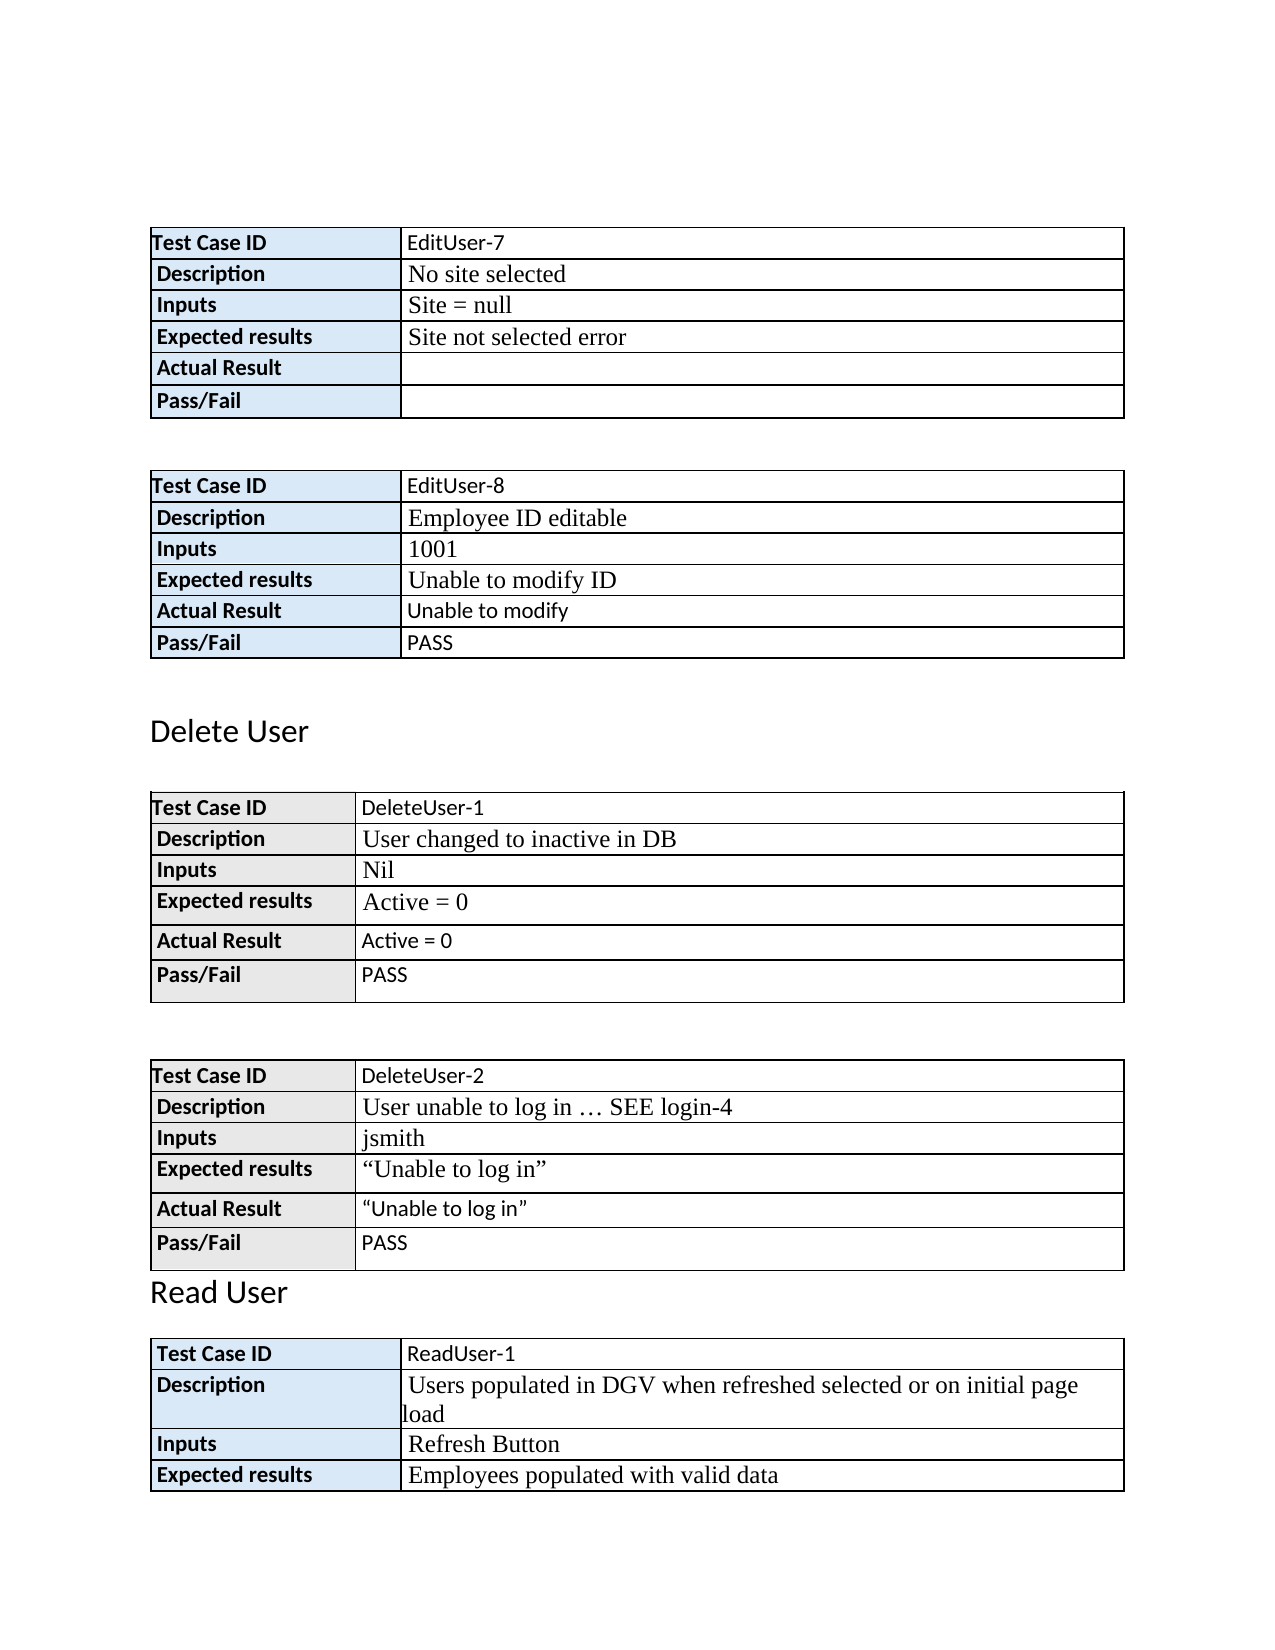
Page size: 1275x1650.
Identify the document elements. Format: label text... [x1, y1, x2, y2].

table_cell “Unable to log in” [356, 1155, 1123, 1192]
table_cell PASS [356, 1228, 1123, 1269]
table_cell PASS [356, 961, 1123, 1002]
table_cell 1001 [402, 534, 1123, 563]
table_header Test Case ID [152, 471, 400, 501]
table_cell No site selected [402, 260, 1123, 289]
table_cell Actual Result [152, 926, 355, 959]
table_cell Expected results [152, 1461, 400, 1490]
table_cell Pass/Fail [152, 961, 355, 1002]
table_cell Description [152, 503, 400, 532]
table_cell Employees populated with valid data [402, 1461, 1123, 1490]
table_header Test Case ID [152, 793, 355, 823]
table_cell Unable to modify [402, 596, 1123, 626]
table_cell Description [152, 260, 400, 289]
text Read User [150, 1271, 1125, 1312]
table_cell Description [152, 824, 355, 854]
table_cell Pass/Fail [152, 628, 400, 657]
table_cell Active = 0 [356, 887, 1123, 924]
table_cell Inputs [152, 856, 355, 885]
table_cell [402, 353, 1123, 384]
table_cell User changed to inactive in DB [356, 824, 1123, 854]
table_header EditUser-8 [402, 471, 1123, 501]
table_cell PASS [402, 628, 1123, 657]
table_cell Site not selected error [402, 322, 1123, 352]
table_header Test Case ID [152, 1061, 355, 1091]
table_cell Expected results [152, 565, 400, 595]
table_cell Pass/Fail [152, 386, 400, 417]
table_header DeleteUser-1 [356, 793, 1123, 823]
table_cell Expected results [152, 322, 400, 352]
table_header DeleteUser-2 [356, 1061, 1123, 1091]
table_cell Nil [356, 856, 1123, 885]
table_cell Site = null [402, 291, 1123, 320]
table_cell Expected results [152, 1155, 355, 1192]
table_cell Actual Result [152, 596, 400, 626]
table_cell Pass/Fail [152, 1228, 355, 1269]
table_header ReadUser-1 [402, 1339, 1123, 1369]
table_cell Refresh Button [402, 1429, 1123, 1459]
table_header EditUser-7 [402, 228, 1123, 258]
table_header Test Case ID [152, 228, 400, 258]
table_cell Actual Result [152, 1194, 355, 1227]
table_cell Actual Result [152, 353, 400, 384]
table_cell Inputs [152, 1429, 400, 1459]
table_cell Inputs [152, 291, 400, 320]
table_cell Employee ID editable [402, 503, 1123, 532]
text Delete User [150, 710, 1125, 751]
table_cell Description [152, 1092, 355, 1122]
table_cell User unable to log in … SEE login-4 [356, 1092, 1123, 1122]
table_cell Inputs [152, 1123, 355, 1153]
table_cell Expected results [152, 887, 355, 924]
table_cell [402, 386, 1123, 417]
table_cell Unable to modify ID [402, 565, 1123, 595]
table_cell Description [152, 1370, 400, 1428]
table_cell Users populated in DGV when refreshed selected or on initial page load [402, 1370, 1123, 1428]
table_cell jsmith [356, 1123, 1123, 1153]
table_header Test Case ID [152, 1339, 400, 1369]
table_cell Inputs [152, 534, 400, 563]
table_cell Active = 0 [356, 926, 1123, 959]
table_cell “Unable to log in” [356, 1194, 1123, 1227]
